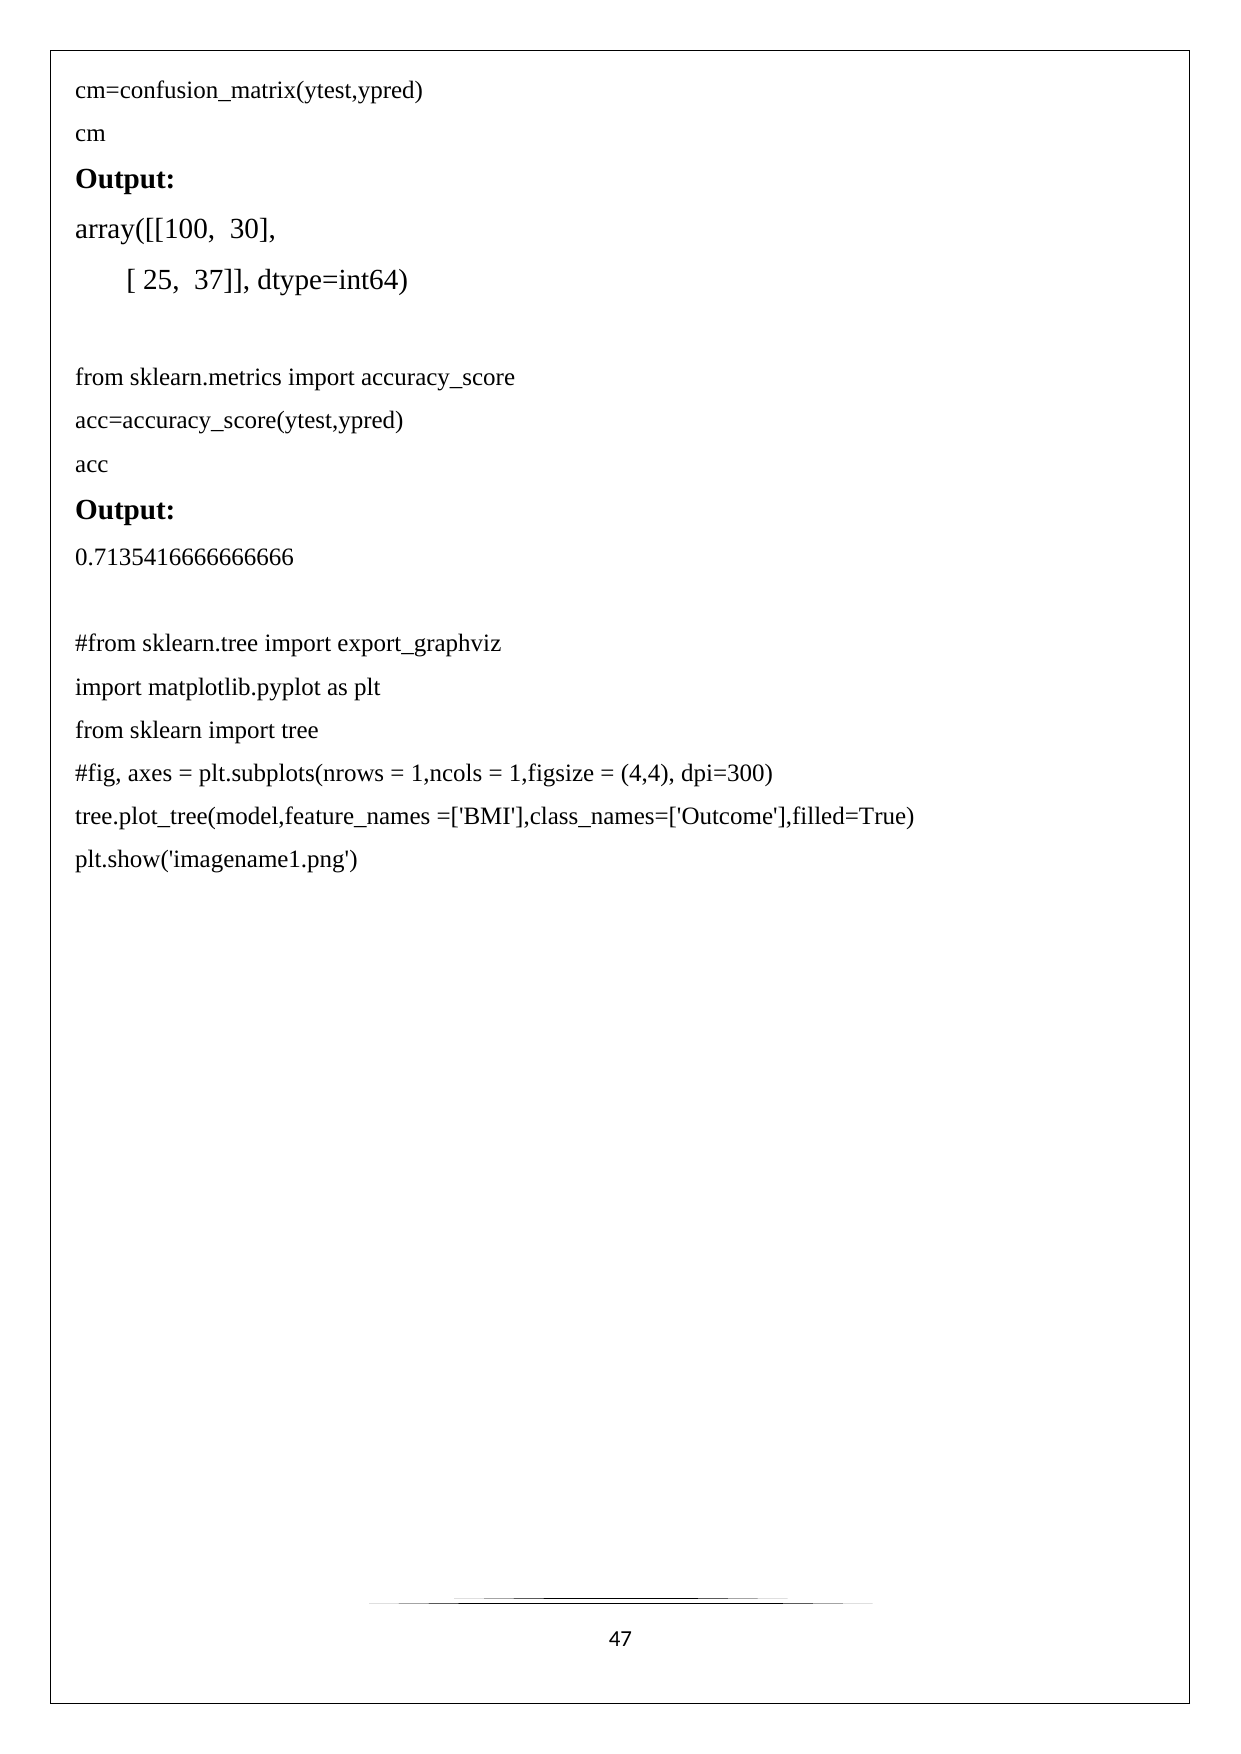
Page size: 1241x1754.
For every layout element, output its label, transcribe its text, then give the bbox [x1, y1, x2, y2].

text from sklearn.metrics import accuracy_score [75, 362, 1165, 391]
text Output: [75, 161, 1165, 195]
text from sklearn import tree [75, 715, 1165, 743]
text [ 25, 37]], dtype=int64) [75, 262, 1165, 295]
text cm=confusion_matrix(ytest,ypred) [75, 75, 1165, 104]
text #fig, axes = plt.subplots(nrows = 1,ncols = 1,figsize = (4,4), dpi=300) [75, 758, 1165, 787]
text acc=accuracy_score(ytest,ypred) [75, 406, 1165, 434]
text plt.show('imagename1.png') [75, 844, 1165, 873]
text acc [75, 449, 1165, 477]
text #from sklearn.tree import export_graphviz [75, 628, 1165, 657]
text Output: [75, 492, 1165, 525]
text array([[100, 30], [75, 212, 1165, 245]
text tree.plot_tree(model,feature_names =['BMI'],class_names=['Outcome'],filled=True) [75, 801, 1165, 830]
text 0.7135416666666666 [75, 542, 1165, 571]
text cm [75, 118, 1165, 147]
text import matplotlib.pyplot as plt [75, 672, 1165, 700]
